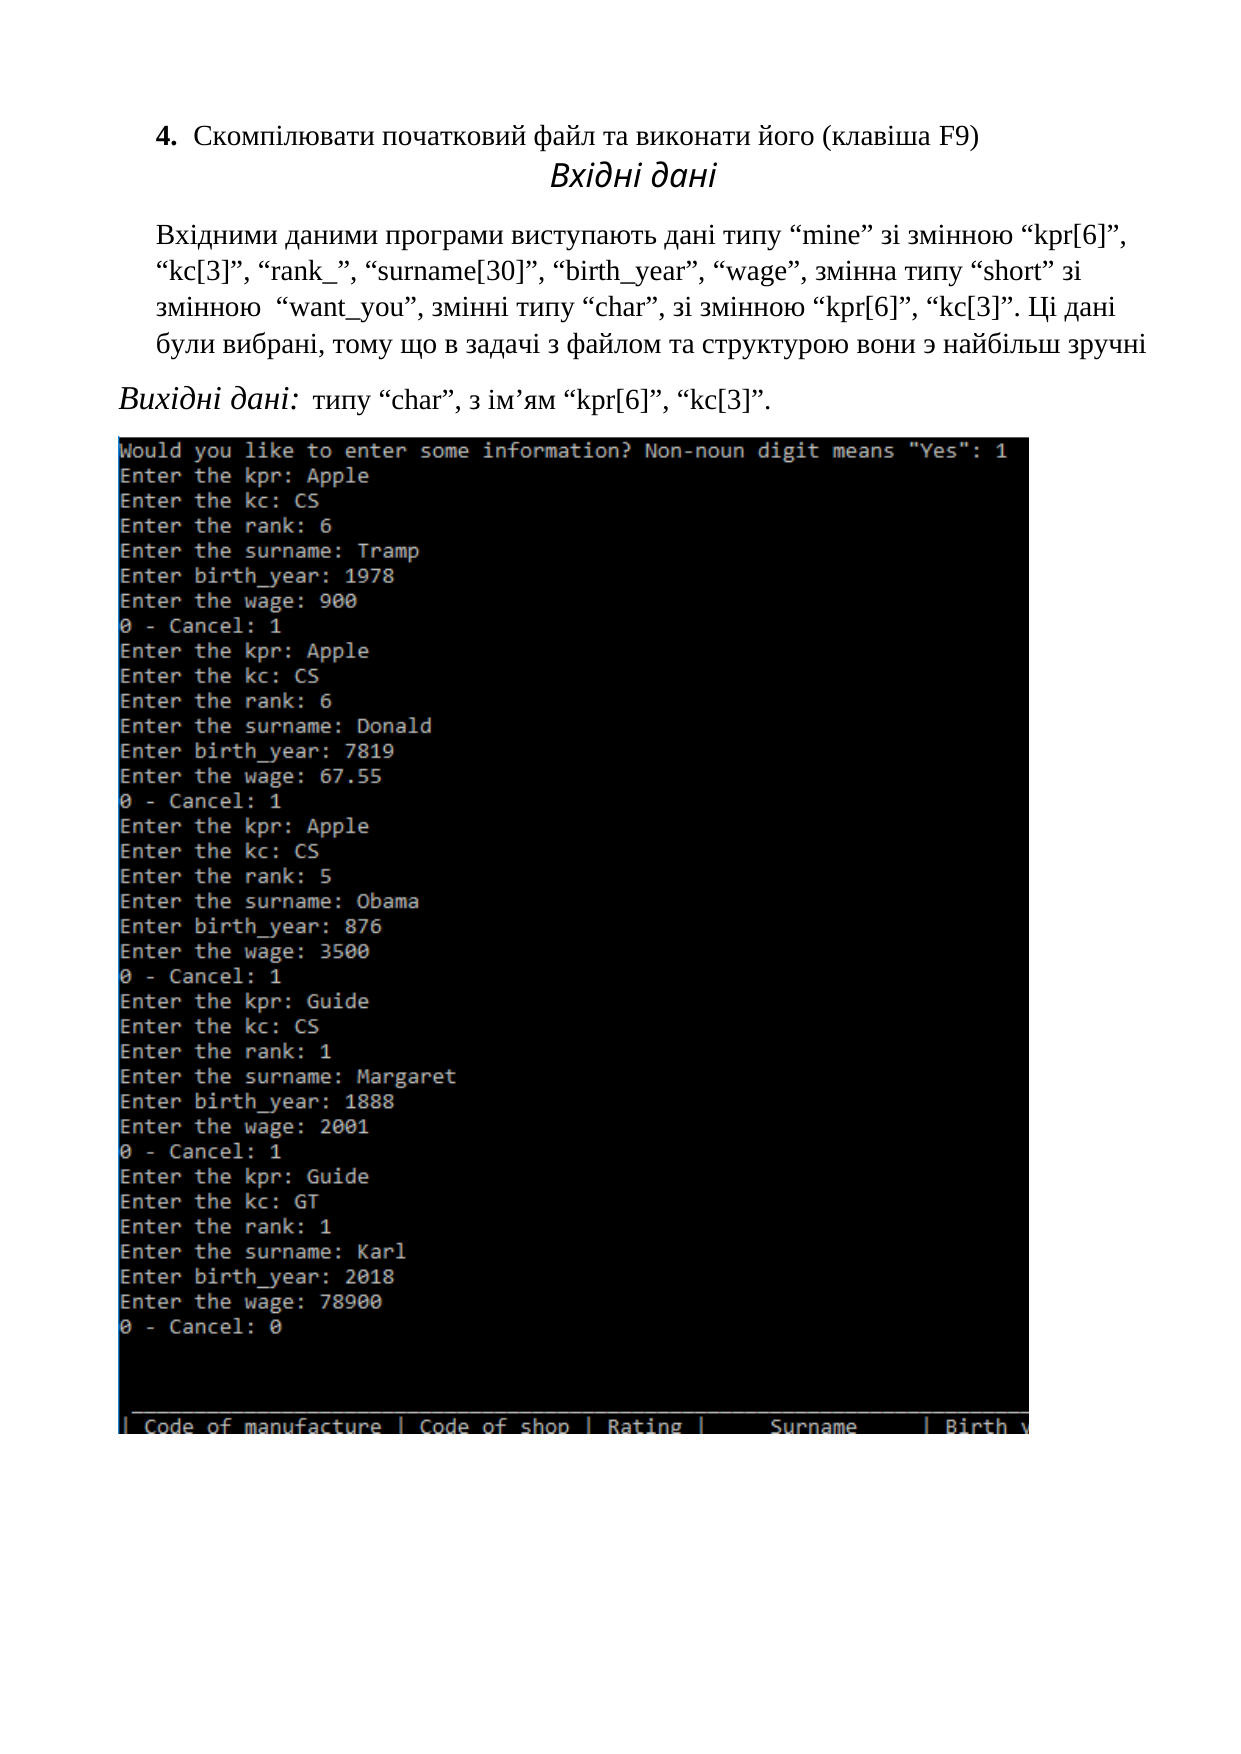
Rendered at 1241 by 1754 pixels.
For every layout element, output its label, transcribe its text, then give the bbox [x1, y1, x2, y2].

text Вихідні дані: типу “char”, з ім’ям “kpr[6]”, “kc[3]”. [118, 378, 1152, 417]
list Скомпілювати початковий файл та виконати його (клавіша F9) [156, 118, 1152, 152]
text Вхідні дані [118, 152, 1152, 197]
text Вхідними даними програми виступають дані типу “mine” зі змінною “kpr[6]”, “kc[3]”, “rank_”, “surname[30]”, “birth_year”, “wage”, змінна типу “short” зі змінною “want_you”, змінні типу “char”, зі змінною “kpr[6]”, “kc[3]”. Ці дані були вибрані, тому що в задачі з файлом та структурою вони э найбільш зручні [156, 217, 1152, 359]
picture [118, 436, 1029, 1434]
